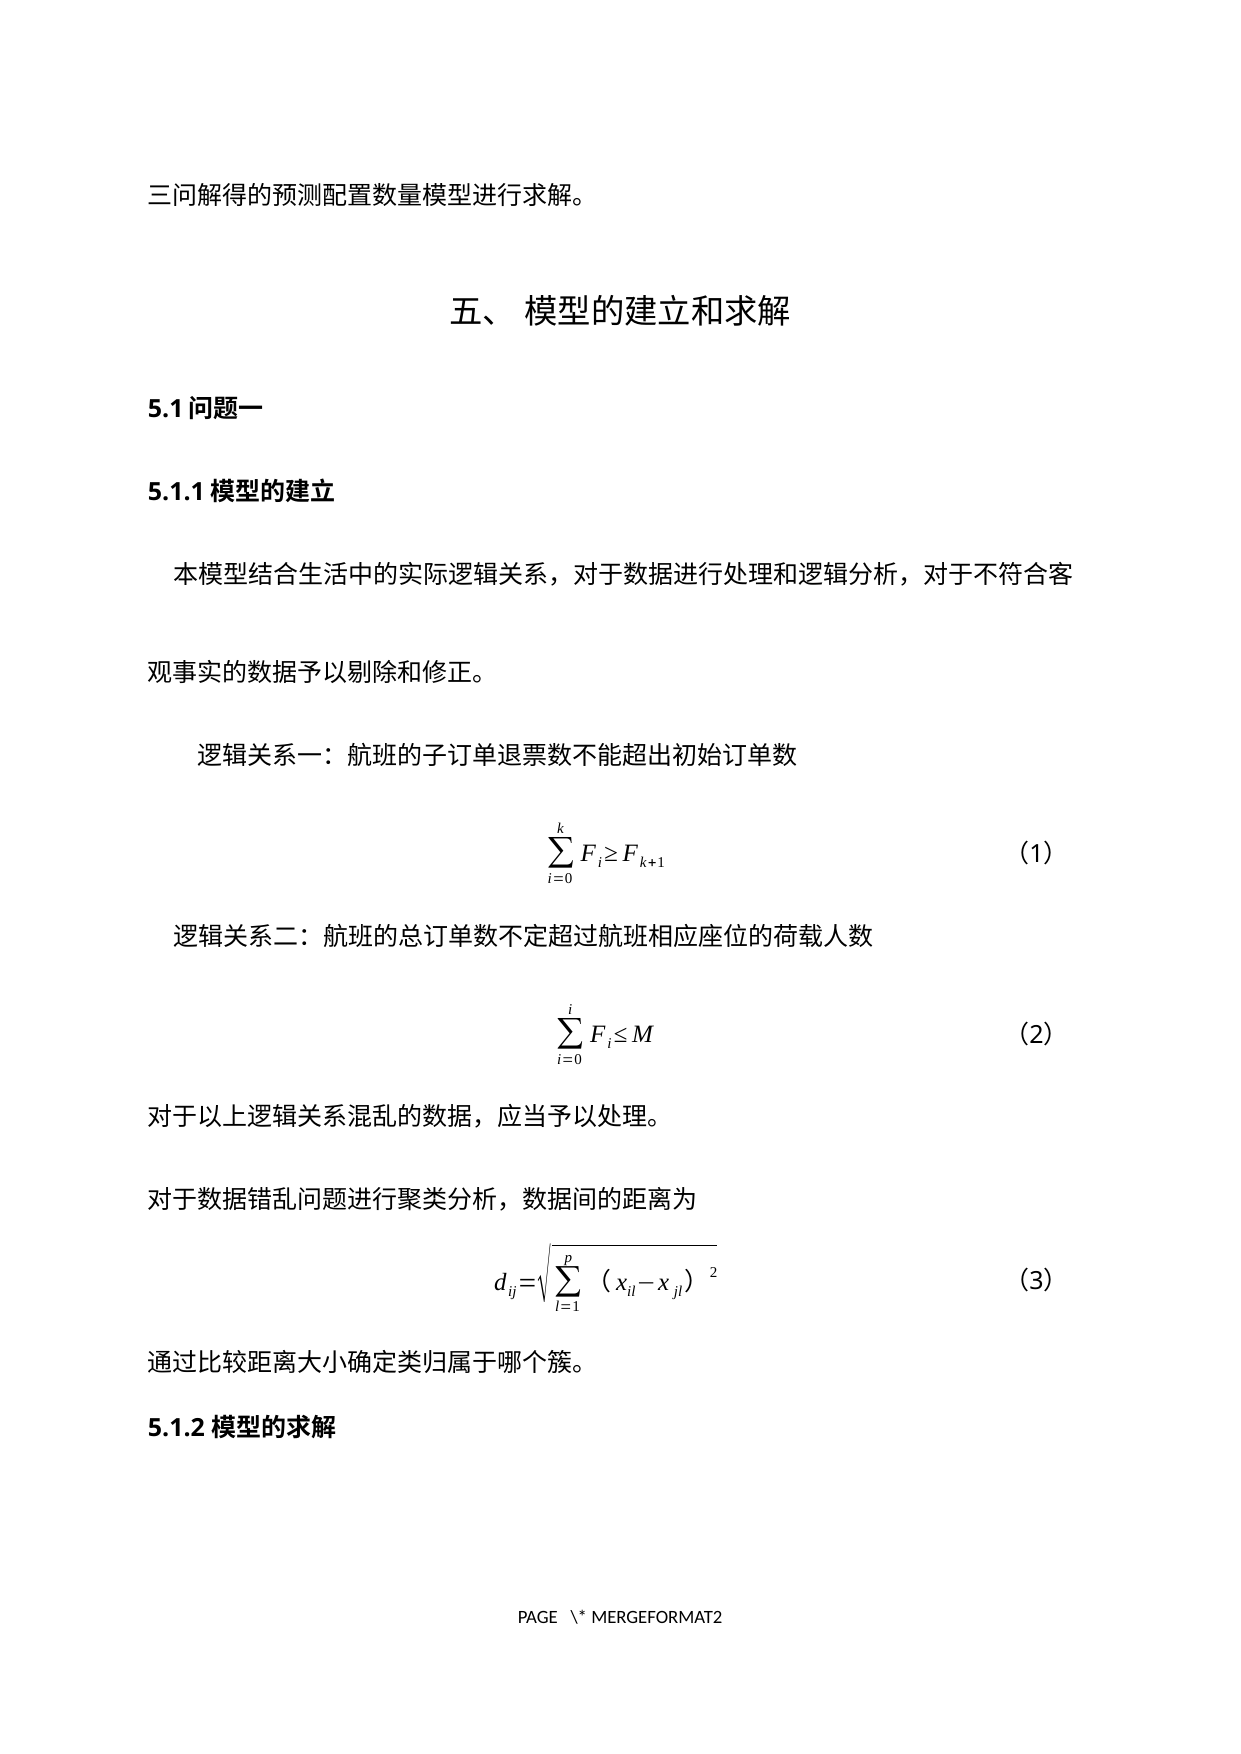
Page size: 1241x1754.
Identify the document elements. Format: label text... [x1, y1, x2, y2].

text （1） [148, 804, 1092, 902]
text 本模型结合生活中的实际逻辑关系，对于数据进行处理和逻辑分析，对于不符合客观事实的数据予以剔除和修正。 [148, 541, 1092, 703]
text 对于数据错乱问题进行聚类分析，数据间的距离为 [148, 1166, 1092, 1231]
text （2） [191, 985, 1092, 1082]
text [148, 161, 1092, 226]
text 逻辑关系二：航班的总订单数不定超过航班相应座位的荷载人数 [148, 902, 1092, 967]
text 通过比较距离大小确定类归属于哪个簇。 [148, 1328, 1092, 1393]
list 模型的建立和求解 [148, 277, 1092, 342]
text 对于以上逻辑关系混乱的数据，应当予以处理。 [148, 1082, 1092, 1147]
text 5.1问题一 [148, 374, 1092, 439]
text （3） [148, 1231, 1092, 1328]
text 5.1.2 模型的求解 [148, 1393, 1092, 1458]
text 逻辑关系一：航班的子订单退票数不能超出初始订单数 [148, 721, 1092, 786]
text 5.1.1模型的建立 [148, 457, 1092, 522]
